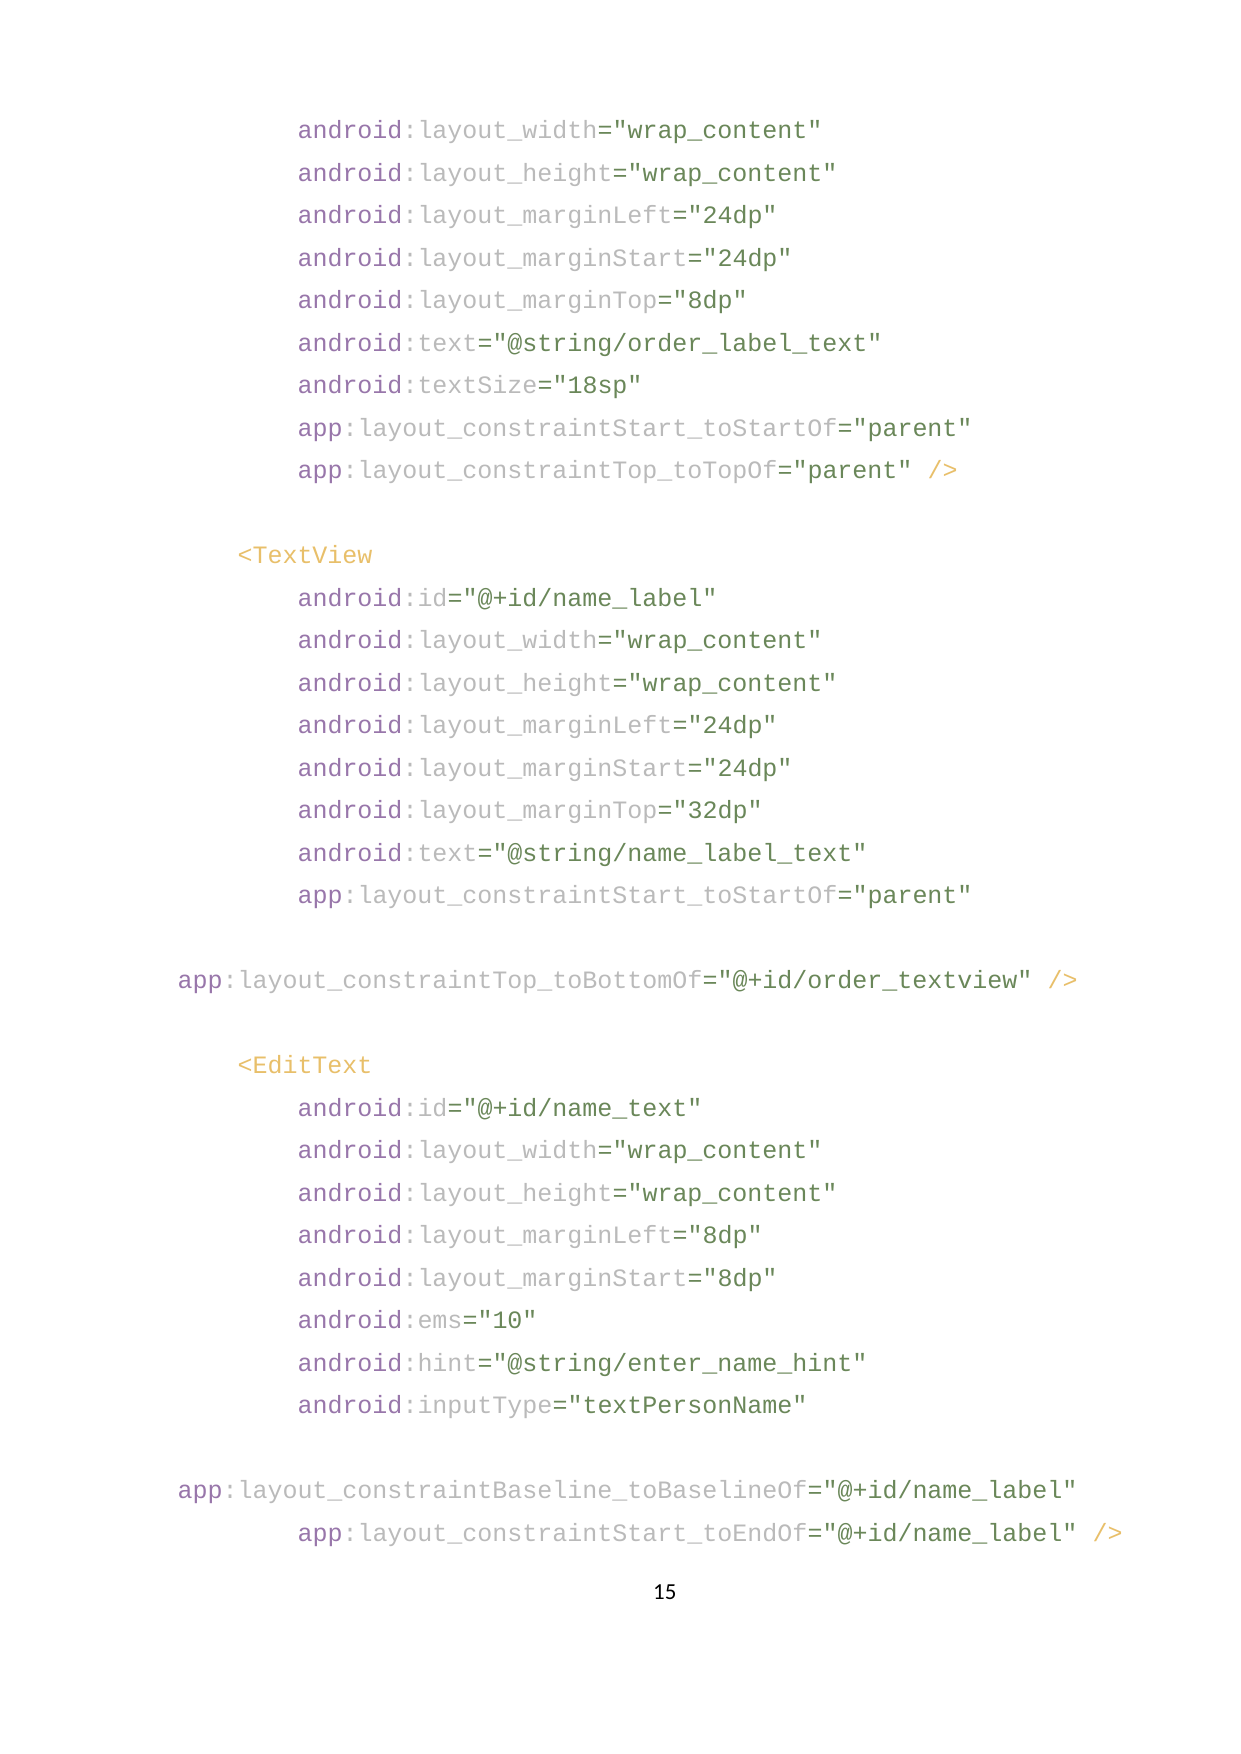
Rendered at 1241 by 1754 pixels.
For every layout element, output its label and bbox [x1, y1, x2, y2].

text [177, 118, 1152, 1549]
